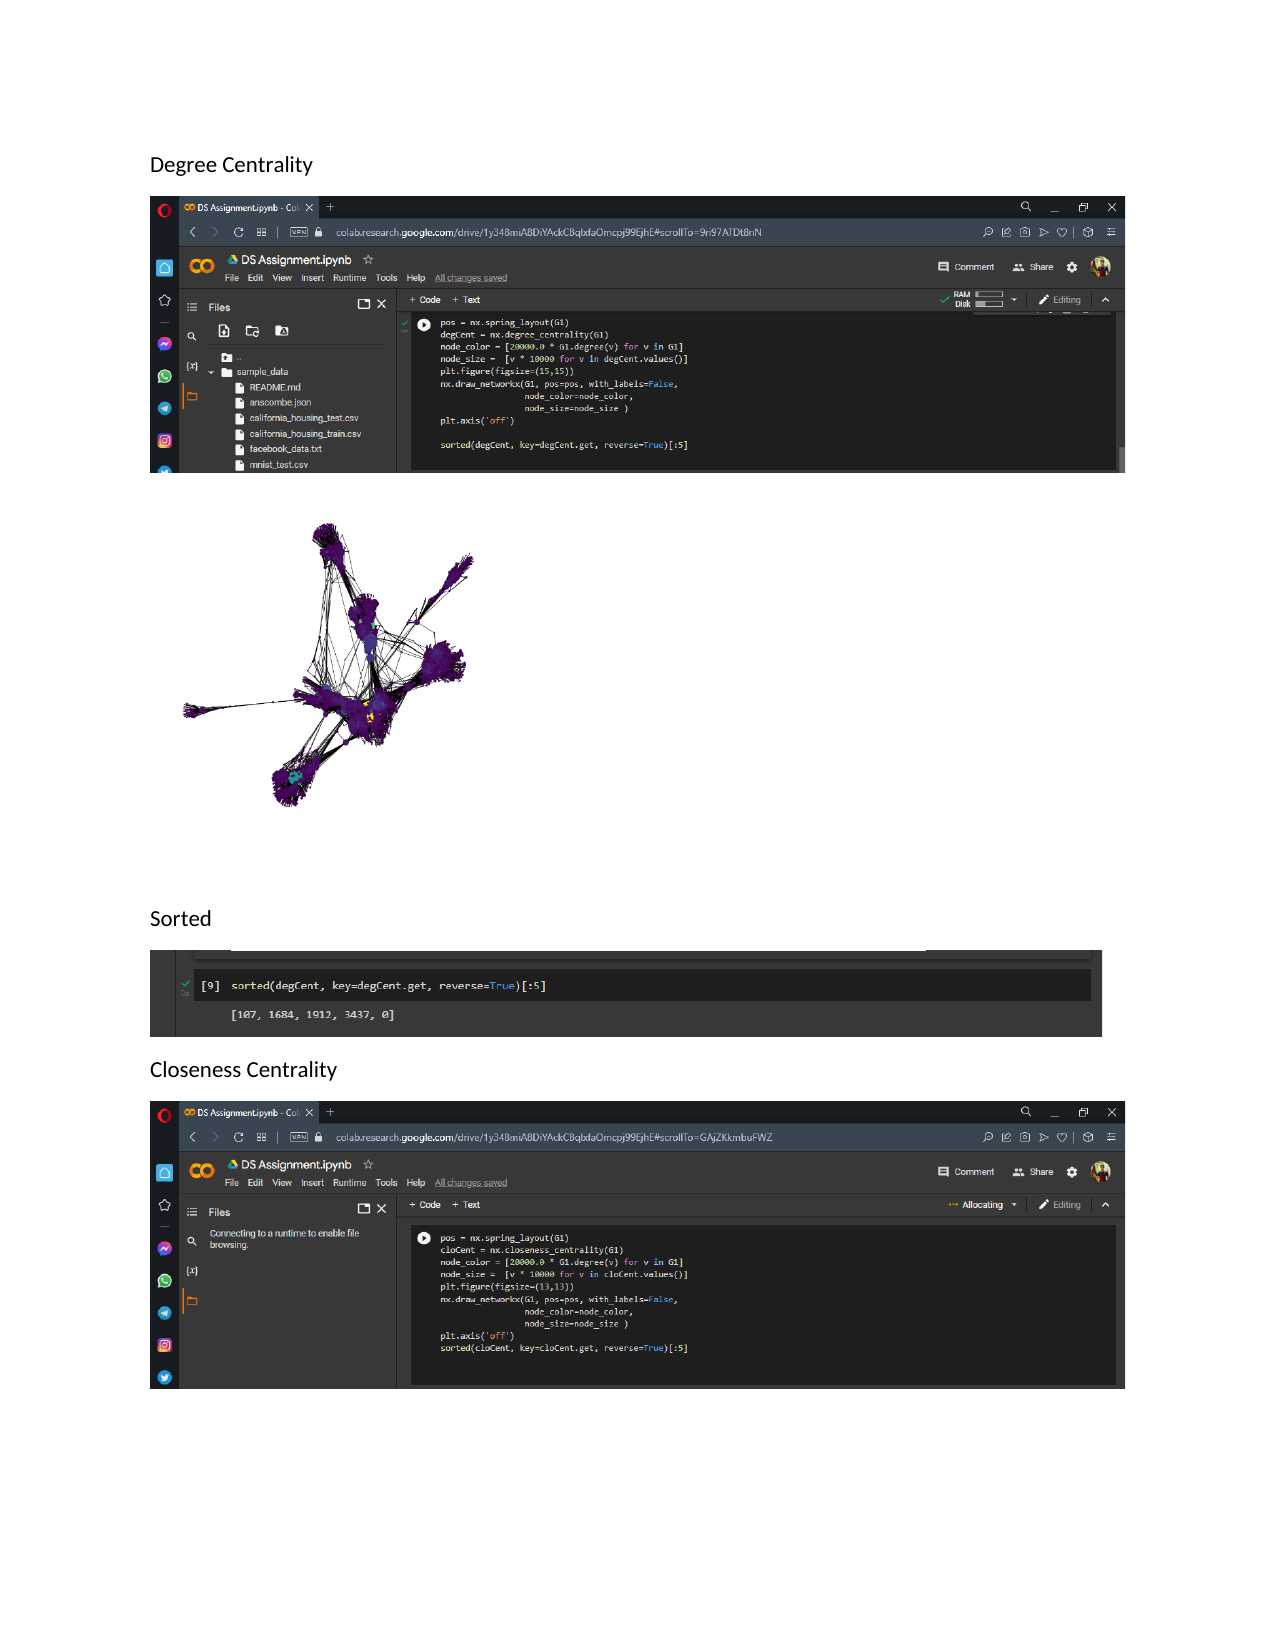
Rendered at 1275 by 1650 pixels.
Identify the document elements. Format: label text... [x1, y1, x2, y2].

picture [150, 196, 1125, 473]
picture [150, 1101, 1125, 1389]
text Closeness Centrality [150, 1055, 1125, 1083]
picture [150, 491, 506, 839]
text Sorted [150, 904, 1125, 932]
text Degree Centrality [150, 150, 1125, 178]
picture [150, 950, 1103, 1037]
